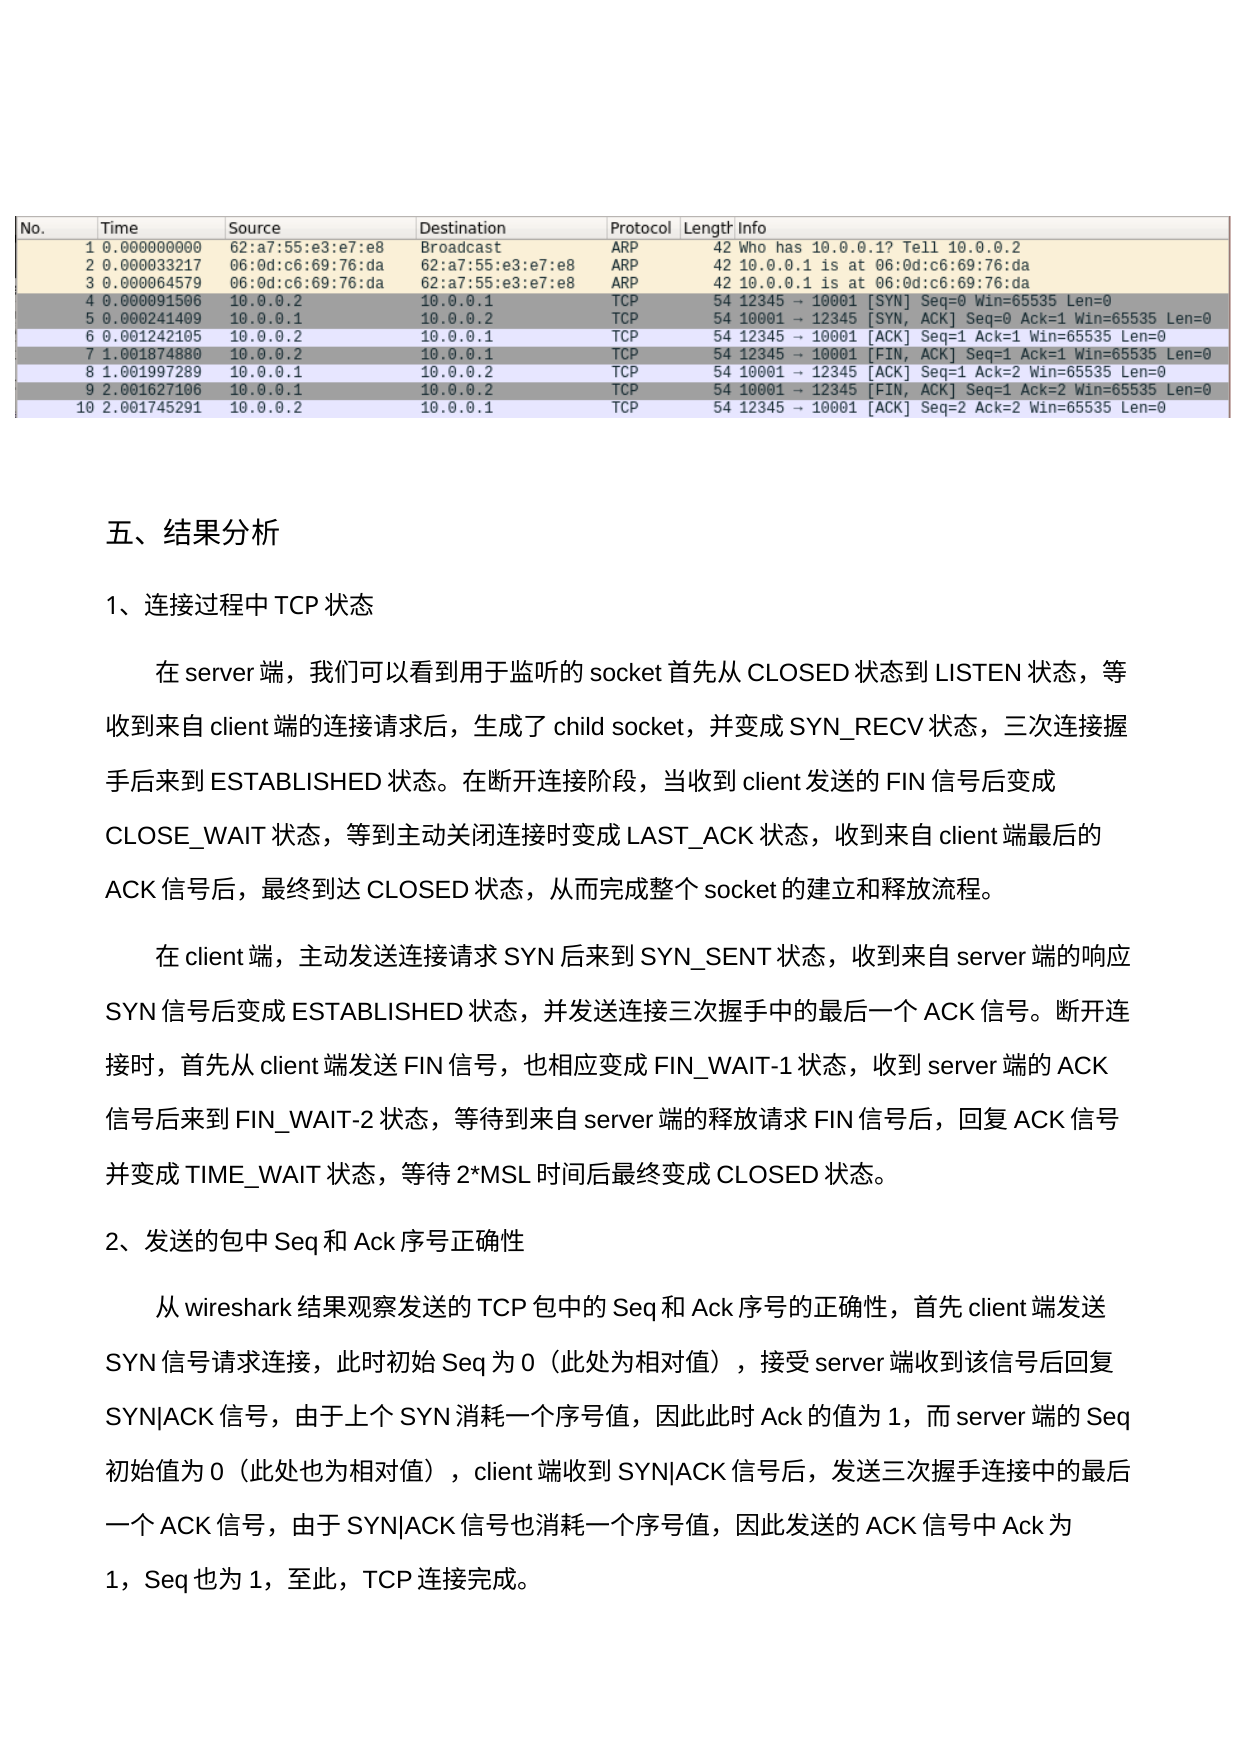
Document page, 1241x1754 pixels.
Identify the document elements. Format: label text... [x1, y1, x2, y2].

text 2、发送的包中Seq和Ack序号正确性 [105, 1221, 1135, 1257]
picture [15, 216, 1231, 418]
text 在server端，我们可以看到用于监听的socket首先从CLOSED状态到LISTEN状态，等收到来自client端的连接请求后，生成了child socket，并变成SYN_RECV状态，三次连接握手后来到ESTABLISHED状态。在断开连接阶段，当收到client发送的FIN信号后变成CLOSE_WAIT状态，等到主动关闭连接时变成LAST_ACK状态，收到来自client端最后的ACK信号后，最终到达CLOSED状态，从而完成整个socket的建立和释放流程。 [105, 652, 1135, 906]
text 从wireshark结果观察发送的TCP包中的Seq和Ack序号的正确性，首先client端发送SYN信号请求连接，此时初始Seq为0（此处为相对值），接受server端收到该信号后回复SYN|ACK信号，由于上个SYN消耗一个序号值，因此此时Ack的值为1，而server端的Seq初始值为0（此处也为相对值），client端收到SYN|ACK信号后，发送三次握手连接中的最后一个ACK信号，由于SYN|ACK信号也消耗一个序号值，因此发送的ACK信号中Ack为1，Seq也为1，至此，TCP连接完成。 [105, 1288, 1135, 1596]
text 在client端，主动发送连接请求SYN后来到SYN_SENT状态，收到来自server端的响应SYN信号后变成ESTABLISHED状态，并发送连接三次握手中的最后一个ACK信号。断开连接时，首先从client端发送FIN信号，也相应变成FIN_WAIT-1状态，收到server端的ACK信号后来到FIN_WAIT-2状态，等待到来自server端的释放请求FIN信号后，回复ACK信号并变成TIME_WAIT状态，等待2*MSL时间后最终变成CLOSED状态。 [105, 937, 1135, 1190]
text 五、结果分析 [105, 509, 1135, 552]
text 1、连接过程中TCP状态 [105, 585, 1135, 622]
